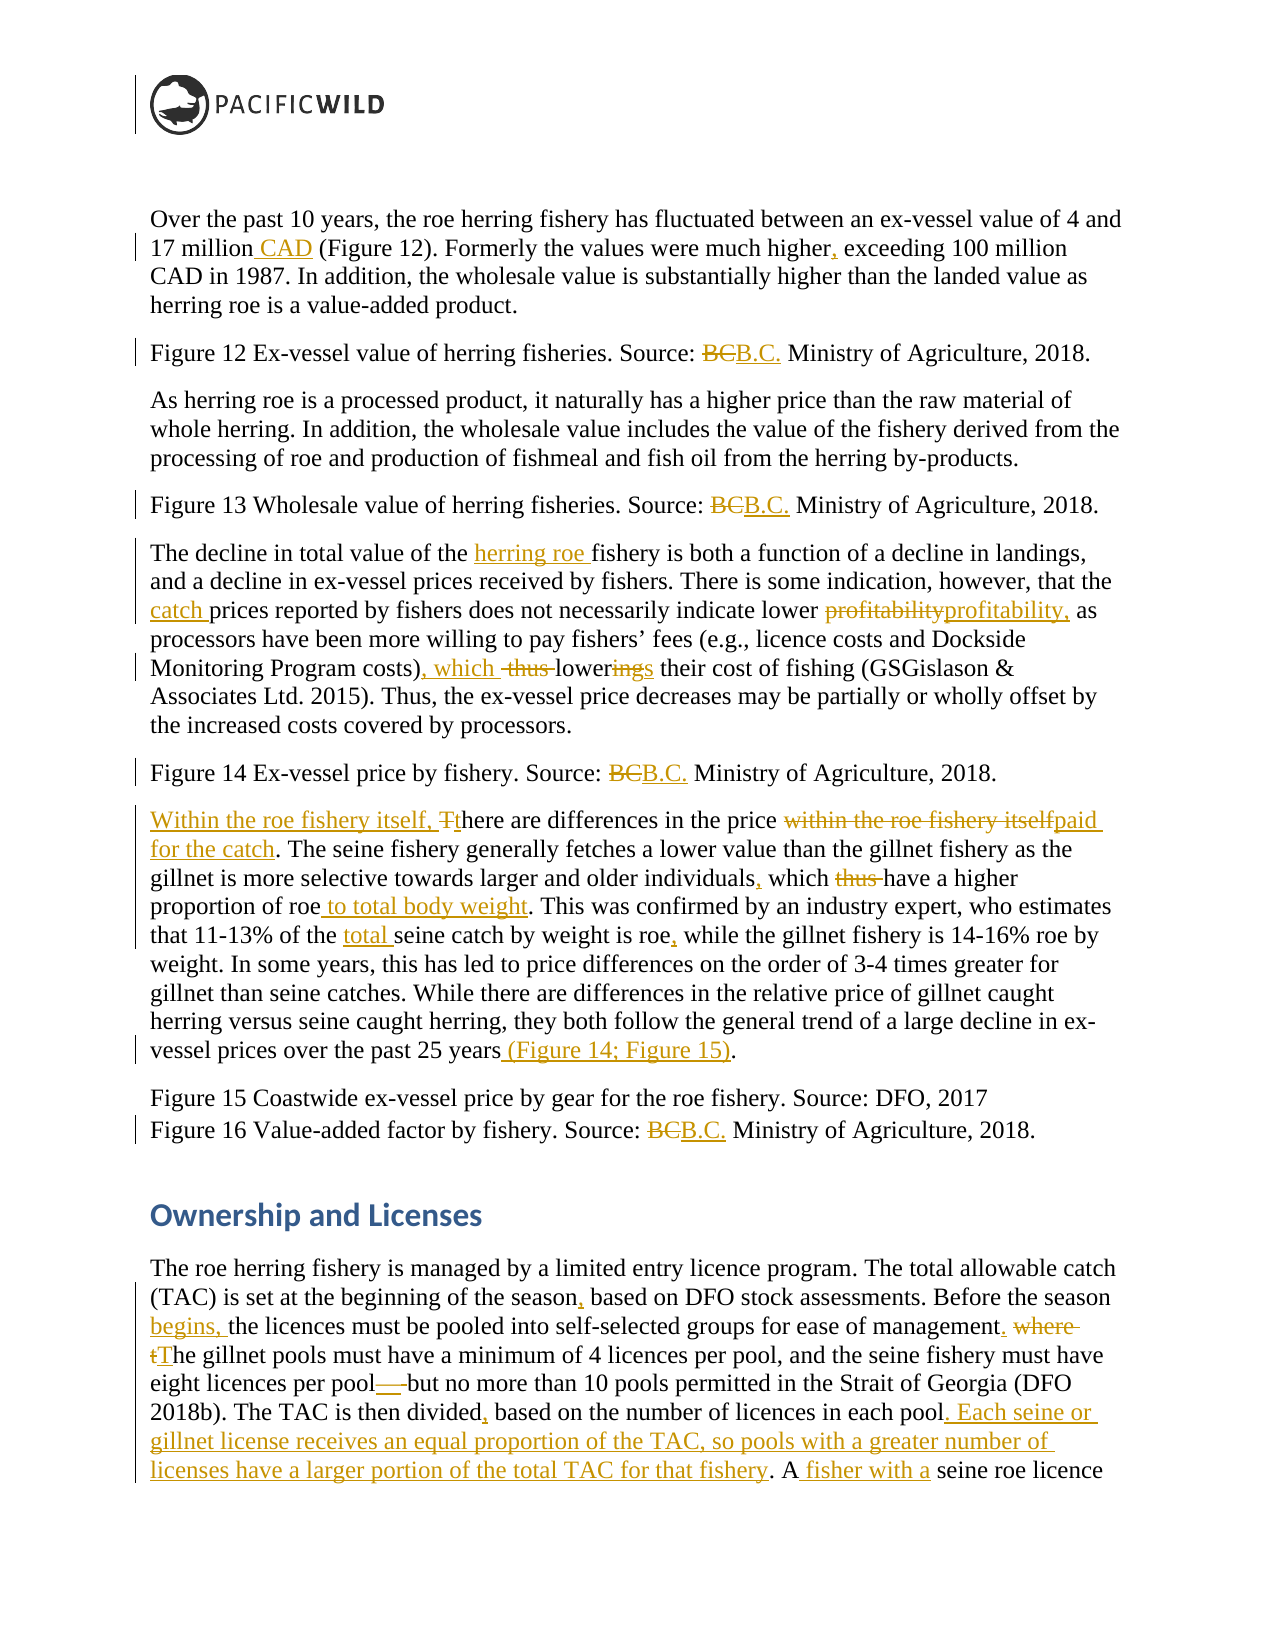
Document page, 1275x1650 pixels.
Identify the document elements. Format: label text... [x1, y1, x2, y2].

text here are differences in the price . The seine fishery generally fetches a lower value than the gillnet fishery as the gillnet is more selective towards larger and older individuals which have a higher proportion of roe. This was confirmed by an industry expert, who estimates that 11-13% of the seine catch by weight is roe while the gillnet fishery is 14-16% roe by weight. In some years, this has led to price differences on the order of 3-4 times greater for gillnet than seine catches. While there are differences in the relative price of gillnet caught herring versus seine caught herring, they both follow the general trend of a large decline in ex-vessel prices over the past 25 years. [150, 805, 1125, 1064]
text Figure 15 Coastwide ex-vessel price by gear for the roe fishery. Source: DFO, 2017 [150, 1083, 1125, 1111]
text Figure 16 Value-added factor by fishery. Source: Ministry of Agriculture, 2018. [150, 1115, 1125, 1144]
text Over the past 10 years, the roe herring fishery has fluctuated between an ex-vessel value of 4 and 17 million (Figure 12). Formerly the values were much higher exceeding 100 million CAD in 1987. In addition, the wholesale value is substantially higher than the landed value as herring roe is a value-added product. [150, 204, 1125, 319]
text Figure 14 Ex-vessel price by fishery. Source: Ministry of Agriculture, 2018. [150, 758, 1125, 786]
picture [150, 75, 384, 135]
text Figure 13 Wholesale value of herring fisheries. Source: Ministry of Agriculture, 2018. [150, 490, 1125, 519]
text As herring roe is a processed product, it naturally has a higher price than the raw material of whole herring. In addition, the wholesale value includes the value of the fishery derived from the processing of roe and production of fishmeal and fish oil from the herring by-products. [150, 385, 1125, 471]
subtitle Ownership and Licenses [150, 1194, 1125, 1235]
text Figure 12 Ex-vessel value of herring fisheries. Source: Ministry of Agriculture, 2018. [150, 338, 1125, 366]
text The decline in total value of the fishery is both a function of a decline in landings, and a decline in ex-vessel prices received by fishers. There is some indication, however, that the prices reported by fishers does not necessarily indicate lower as processors have been more willing to pay fishers’ fees (e.g., licence costs and Dockside Monitoring Program costs)lower their cost of fishing (GSGislason & Associates Ltd. 2015). Thus, the ex-vessel price decreases may be partially or wholly offset by the increased costs covered by processors. [150, 538, 1125, 739]
